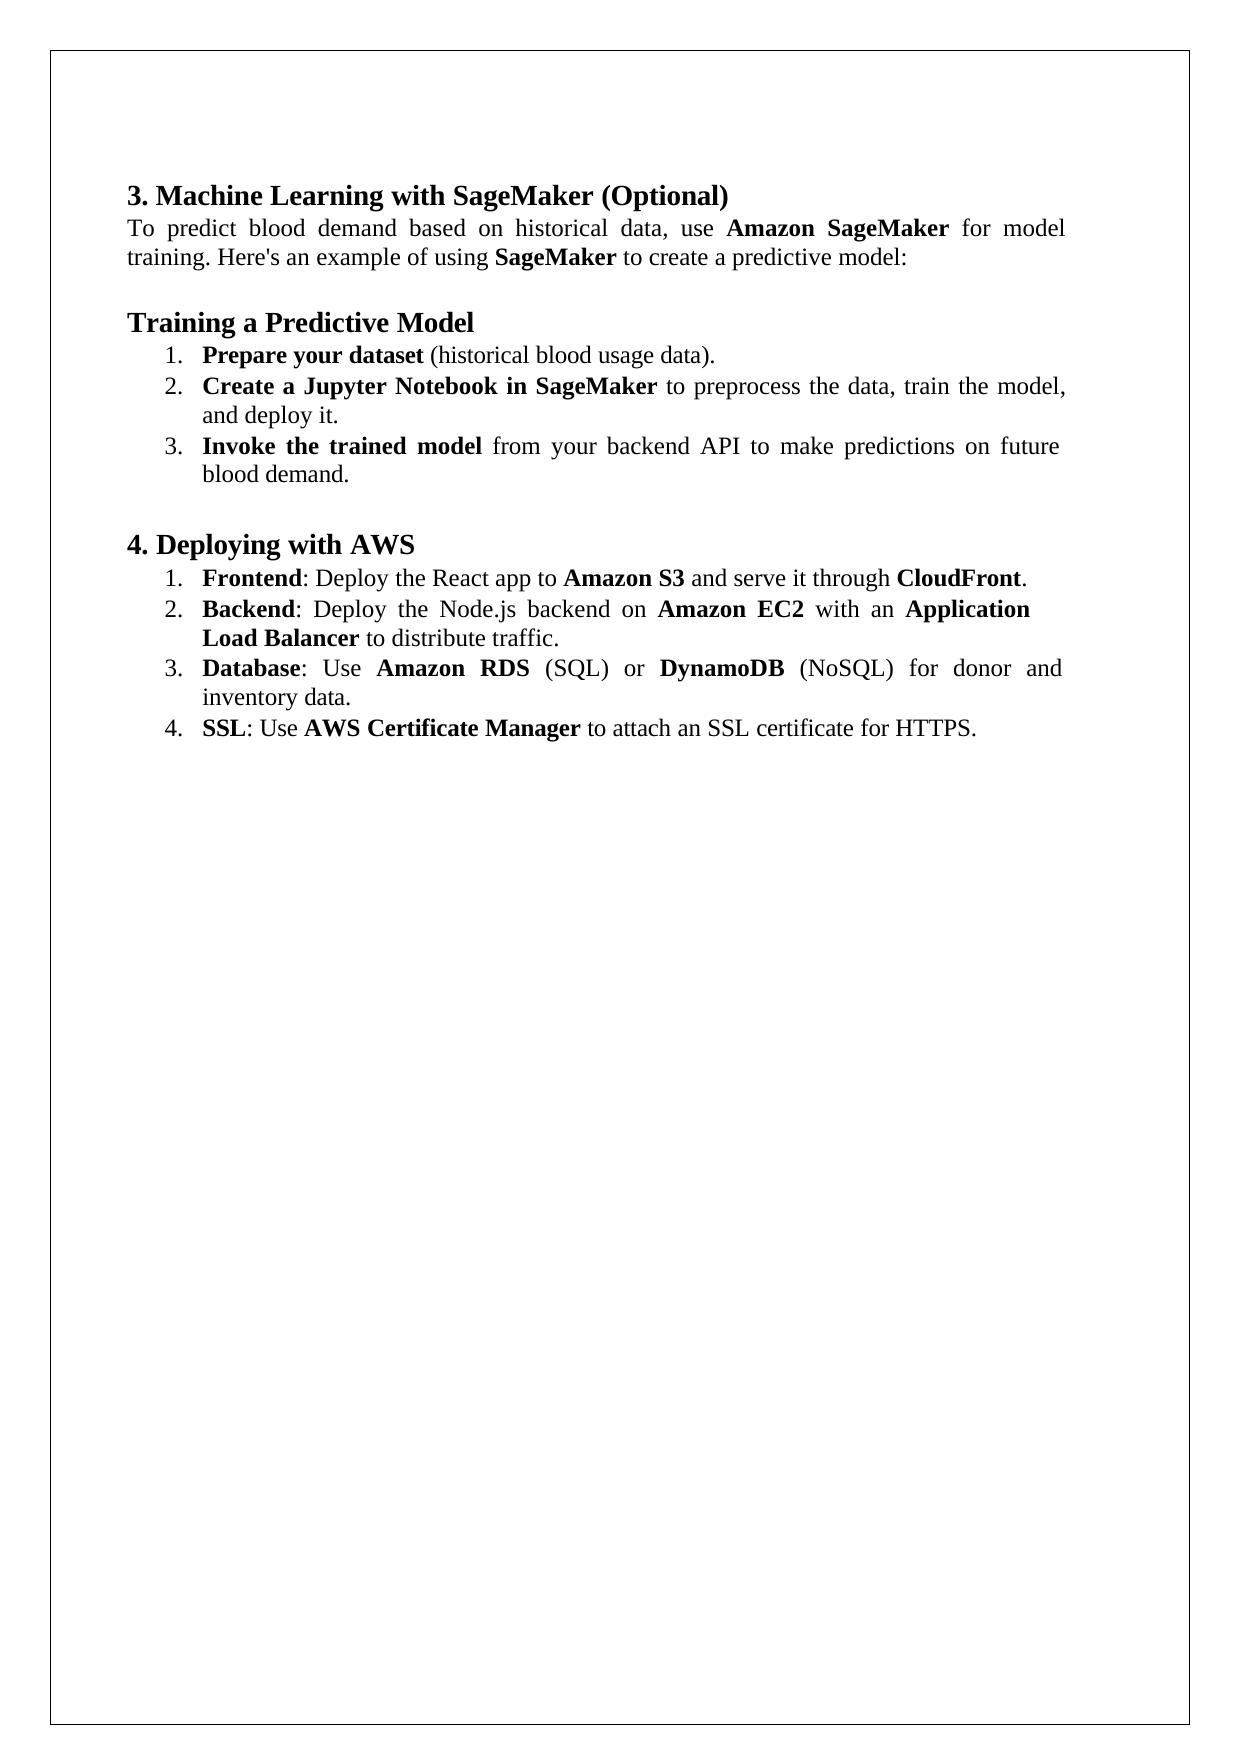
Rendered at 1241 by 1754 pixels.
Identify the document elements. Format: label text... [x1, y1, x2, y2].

subtitle Machine Learning with SageMaker (Optional) [127, 178, 1115, 211]
list Frontend: Deploy the React app to Amazon S3 and serve it through CloudFront. [164, 563, 1115, 591]
text To predict blood demand based on historical data, use Amazon SageMaker for model training. Here's an example of using SageMaker to create a predictive model: [127, 213, 1066, 271]
list Backend: Deploy the Node.js backend on Amazon EC2 with an Application Load Balancer to distribute traffic. [164, 594, 1030, 651]
subtitle Deploying with AWS [127, 527, 1115, 561]
list Invoke the trained model from your backend API to make predictions on future blood demand. [164, 432, 1060, 488]
list SSL: Use AWS Certificate Manager to attach an SSL certificate for HTTPS. [164, 713, 1115, 741]
subtitle Training a Predictive Model [127, 305, 1115, 338]
list Database: Use Amazon RDS (SQL) or DynamoDB (NoSQL) for donor and inventory data. [164, 653, 1062, 711]
list Prepare your dataset (historical blood usage data). [164, 340, 1115, 369]
list Create a Jupyter Notebook in SageMaker to preprocess the data, train the model, and deploy it. [164, 372, 1066, 428]
